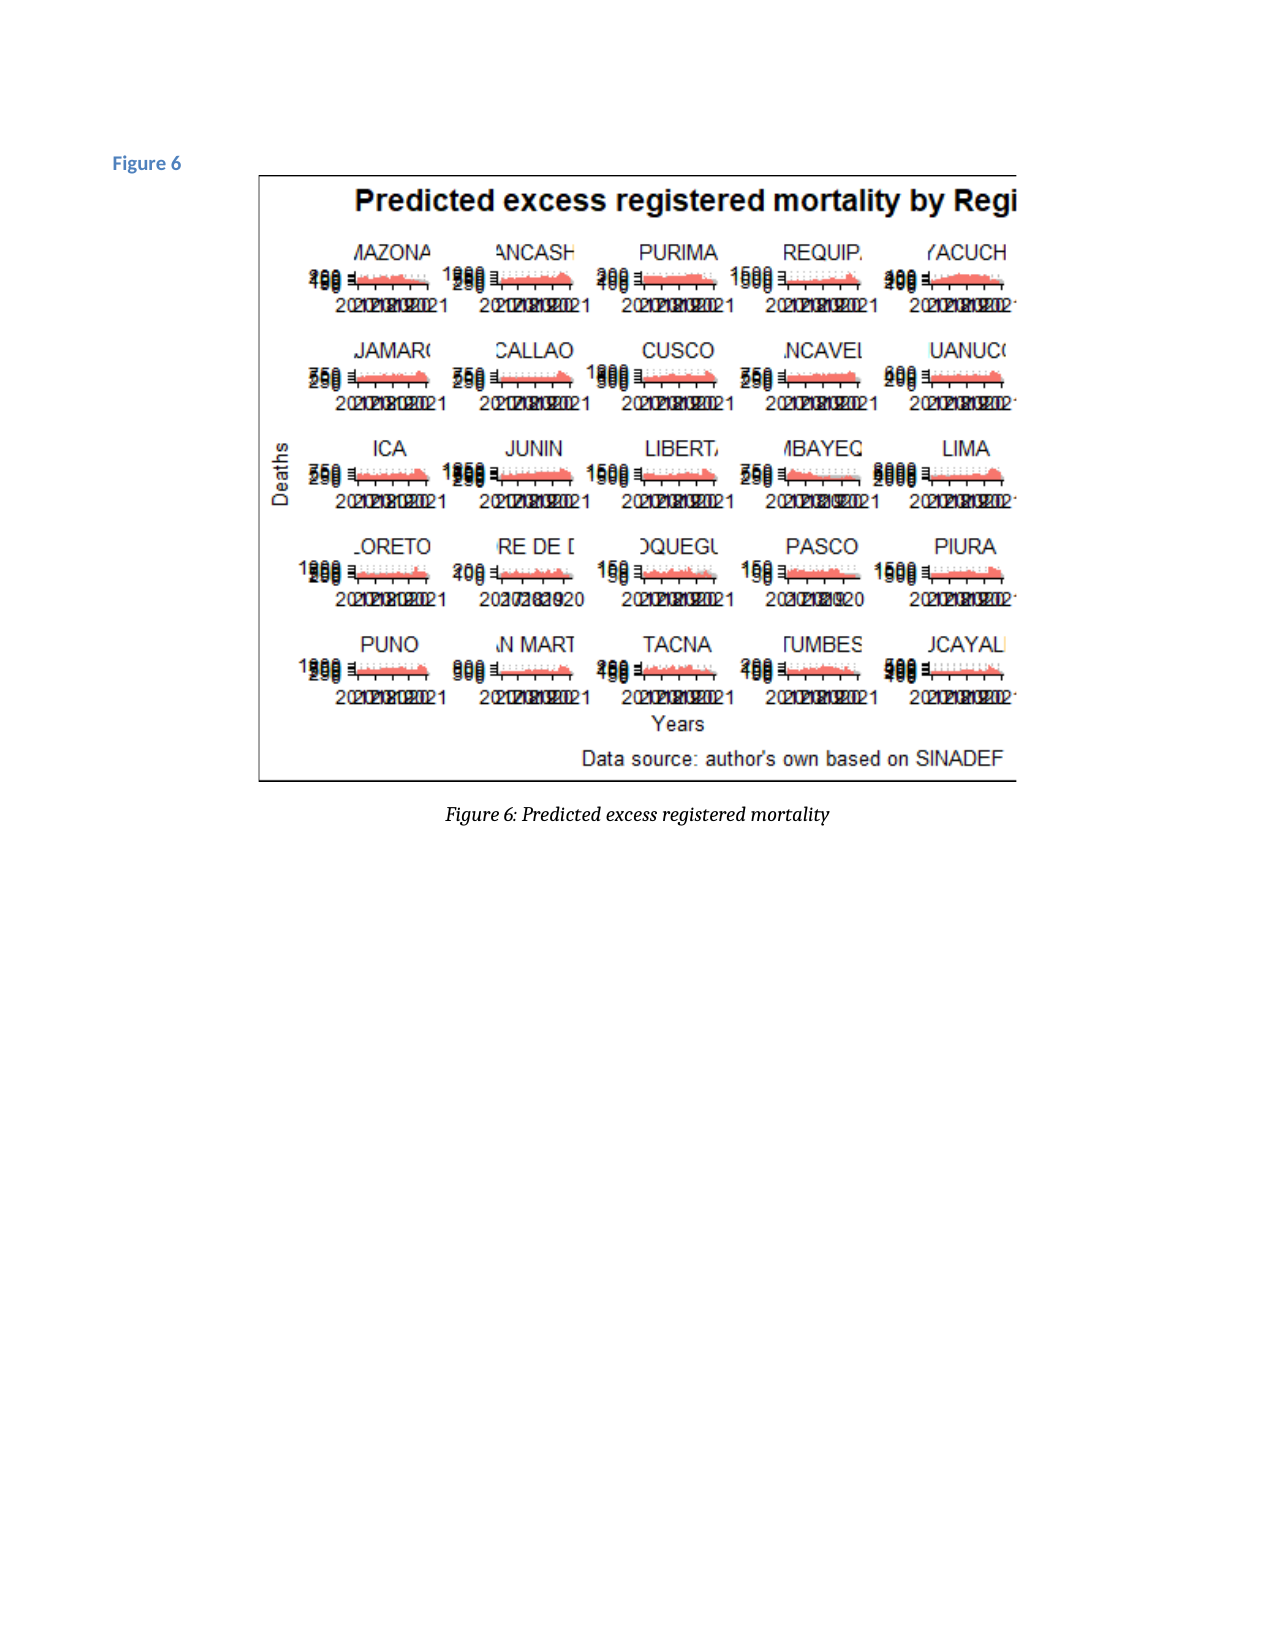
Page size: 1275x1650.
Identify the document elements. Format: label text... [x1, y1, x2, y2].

text Figure 6: Predicted excess registered mortality [112, 803, 1162, 827]
subtitle Figure 6 [112, 150, 1162, 175]
picture [258, 175, 1017, 782]
